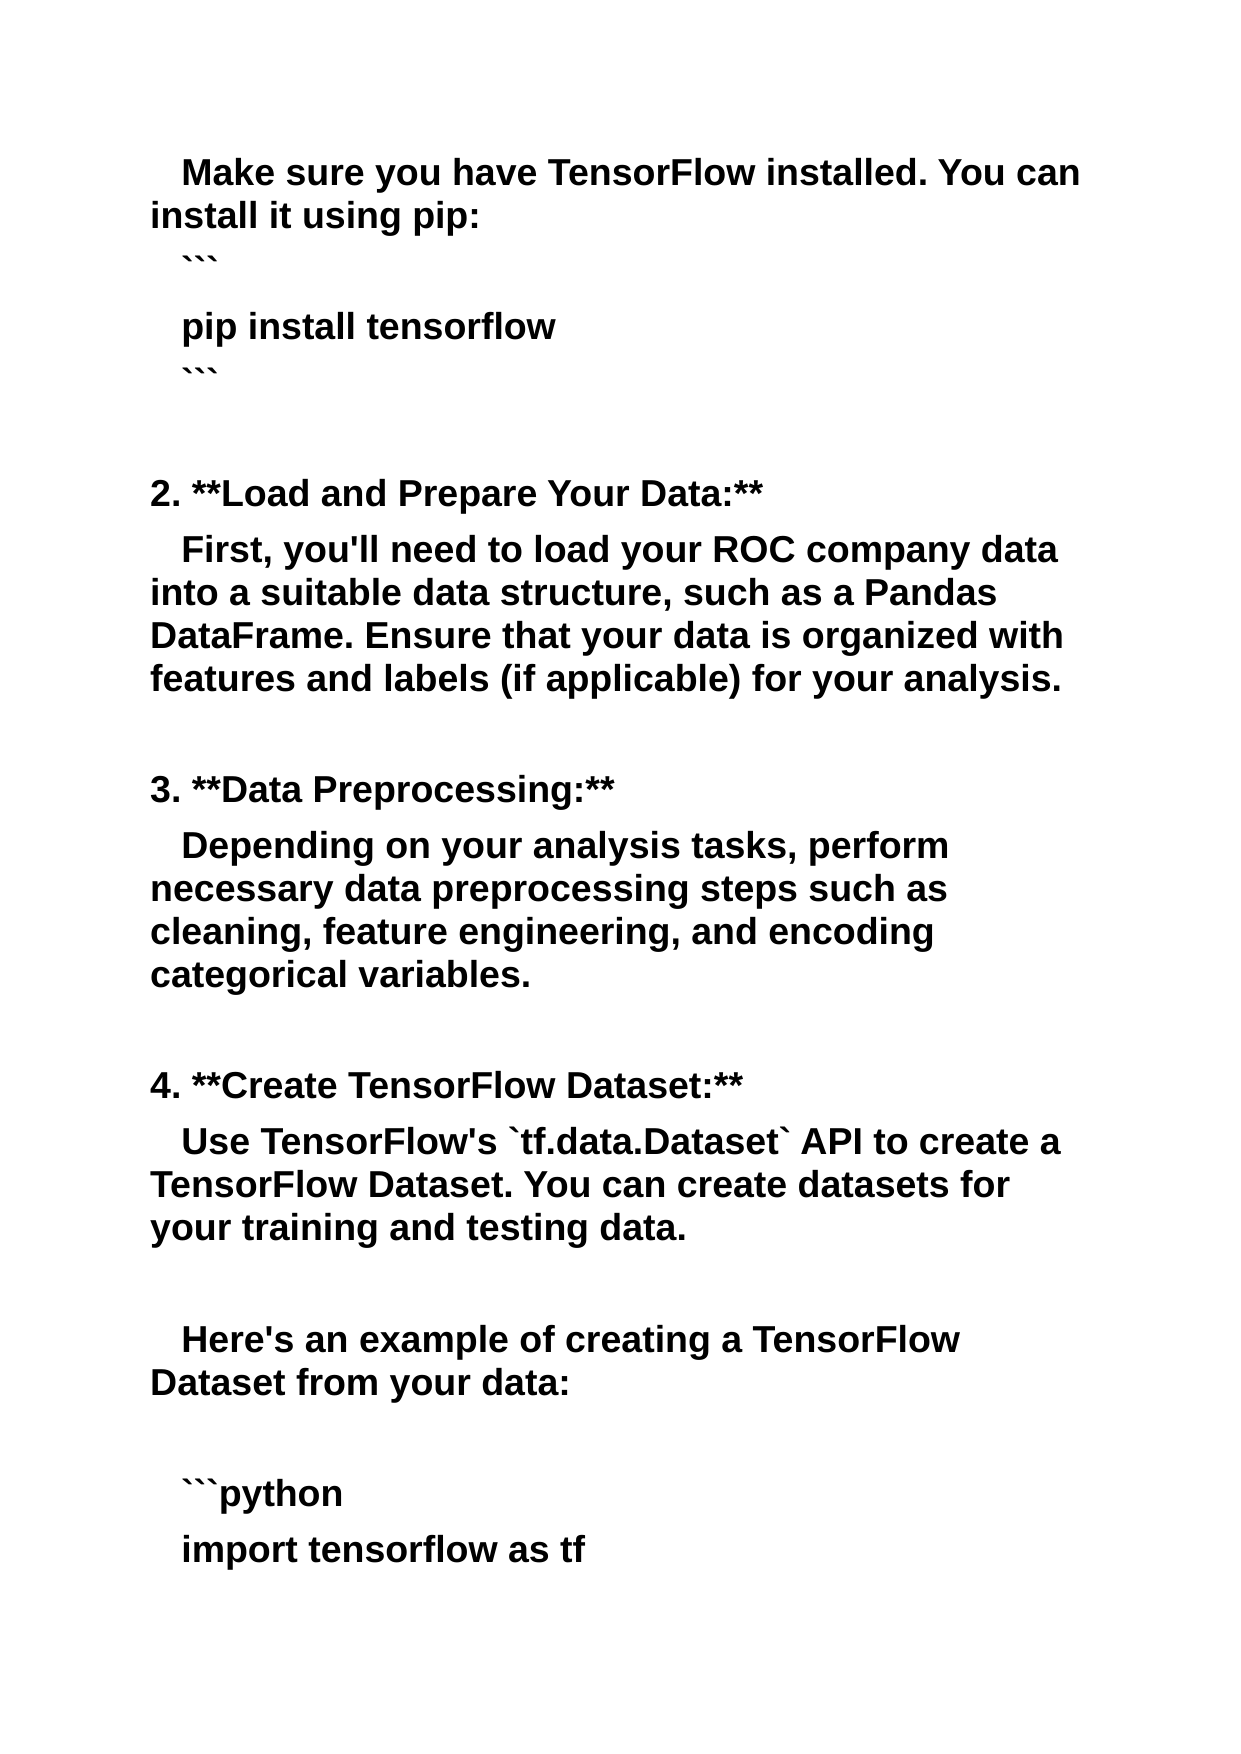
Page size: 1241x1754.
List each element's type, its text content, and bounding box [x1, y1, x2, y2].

subtitle ``` [150, 360, 1090, 403]
subtitle Make sure you have TensorFlow installed. You can install it using pip: [150, 150, 1090, 236]
subtitle import tensorflow as tf [150, 1527, 1090, 1570]
subtitle ```python [150, 1471, 1090, 1514]
subtitle 4. **Create TensorFlow Dataset:** [150, 1064, 1090, 1107]
subtitle pip install tensorflow [150, 304, 1090, 347]
subtitle Here's an example of creating a TensorFlow Dataset from your data: [150, 1317, 1090, 1403]
subtitle Use TensorFlow's `tf.data.Dataset` API to create a TensorFlow Dataset. You can create datasets for your training and testing data. [150, 1119, 1090, 1249]
subtitle 3. **Data Preprocessing:** [150, 767, 1090, 811]
subtitle ``` [150, 249, 1090, 292]
subtitle First, you'll need to load your ROC company data into a suitable data structure, such as a Pandas DataFrame. Ensure that your data is organized with features and labels (if applicable) for your analysis. [150, 527, 1090, 699]
subtitle 2. **Load and Prepare Your Data:** [150, 471, 1090, 514]
subtitle Depending on your analysis tasks, perform necessary data preprocessing steps such as cleaning, feature engineering, and encoding categorical variables. [150, 823, 1090, 996]
